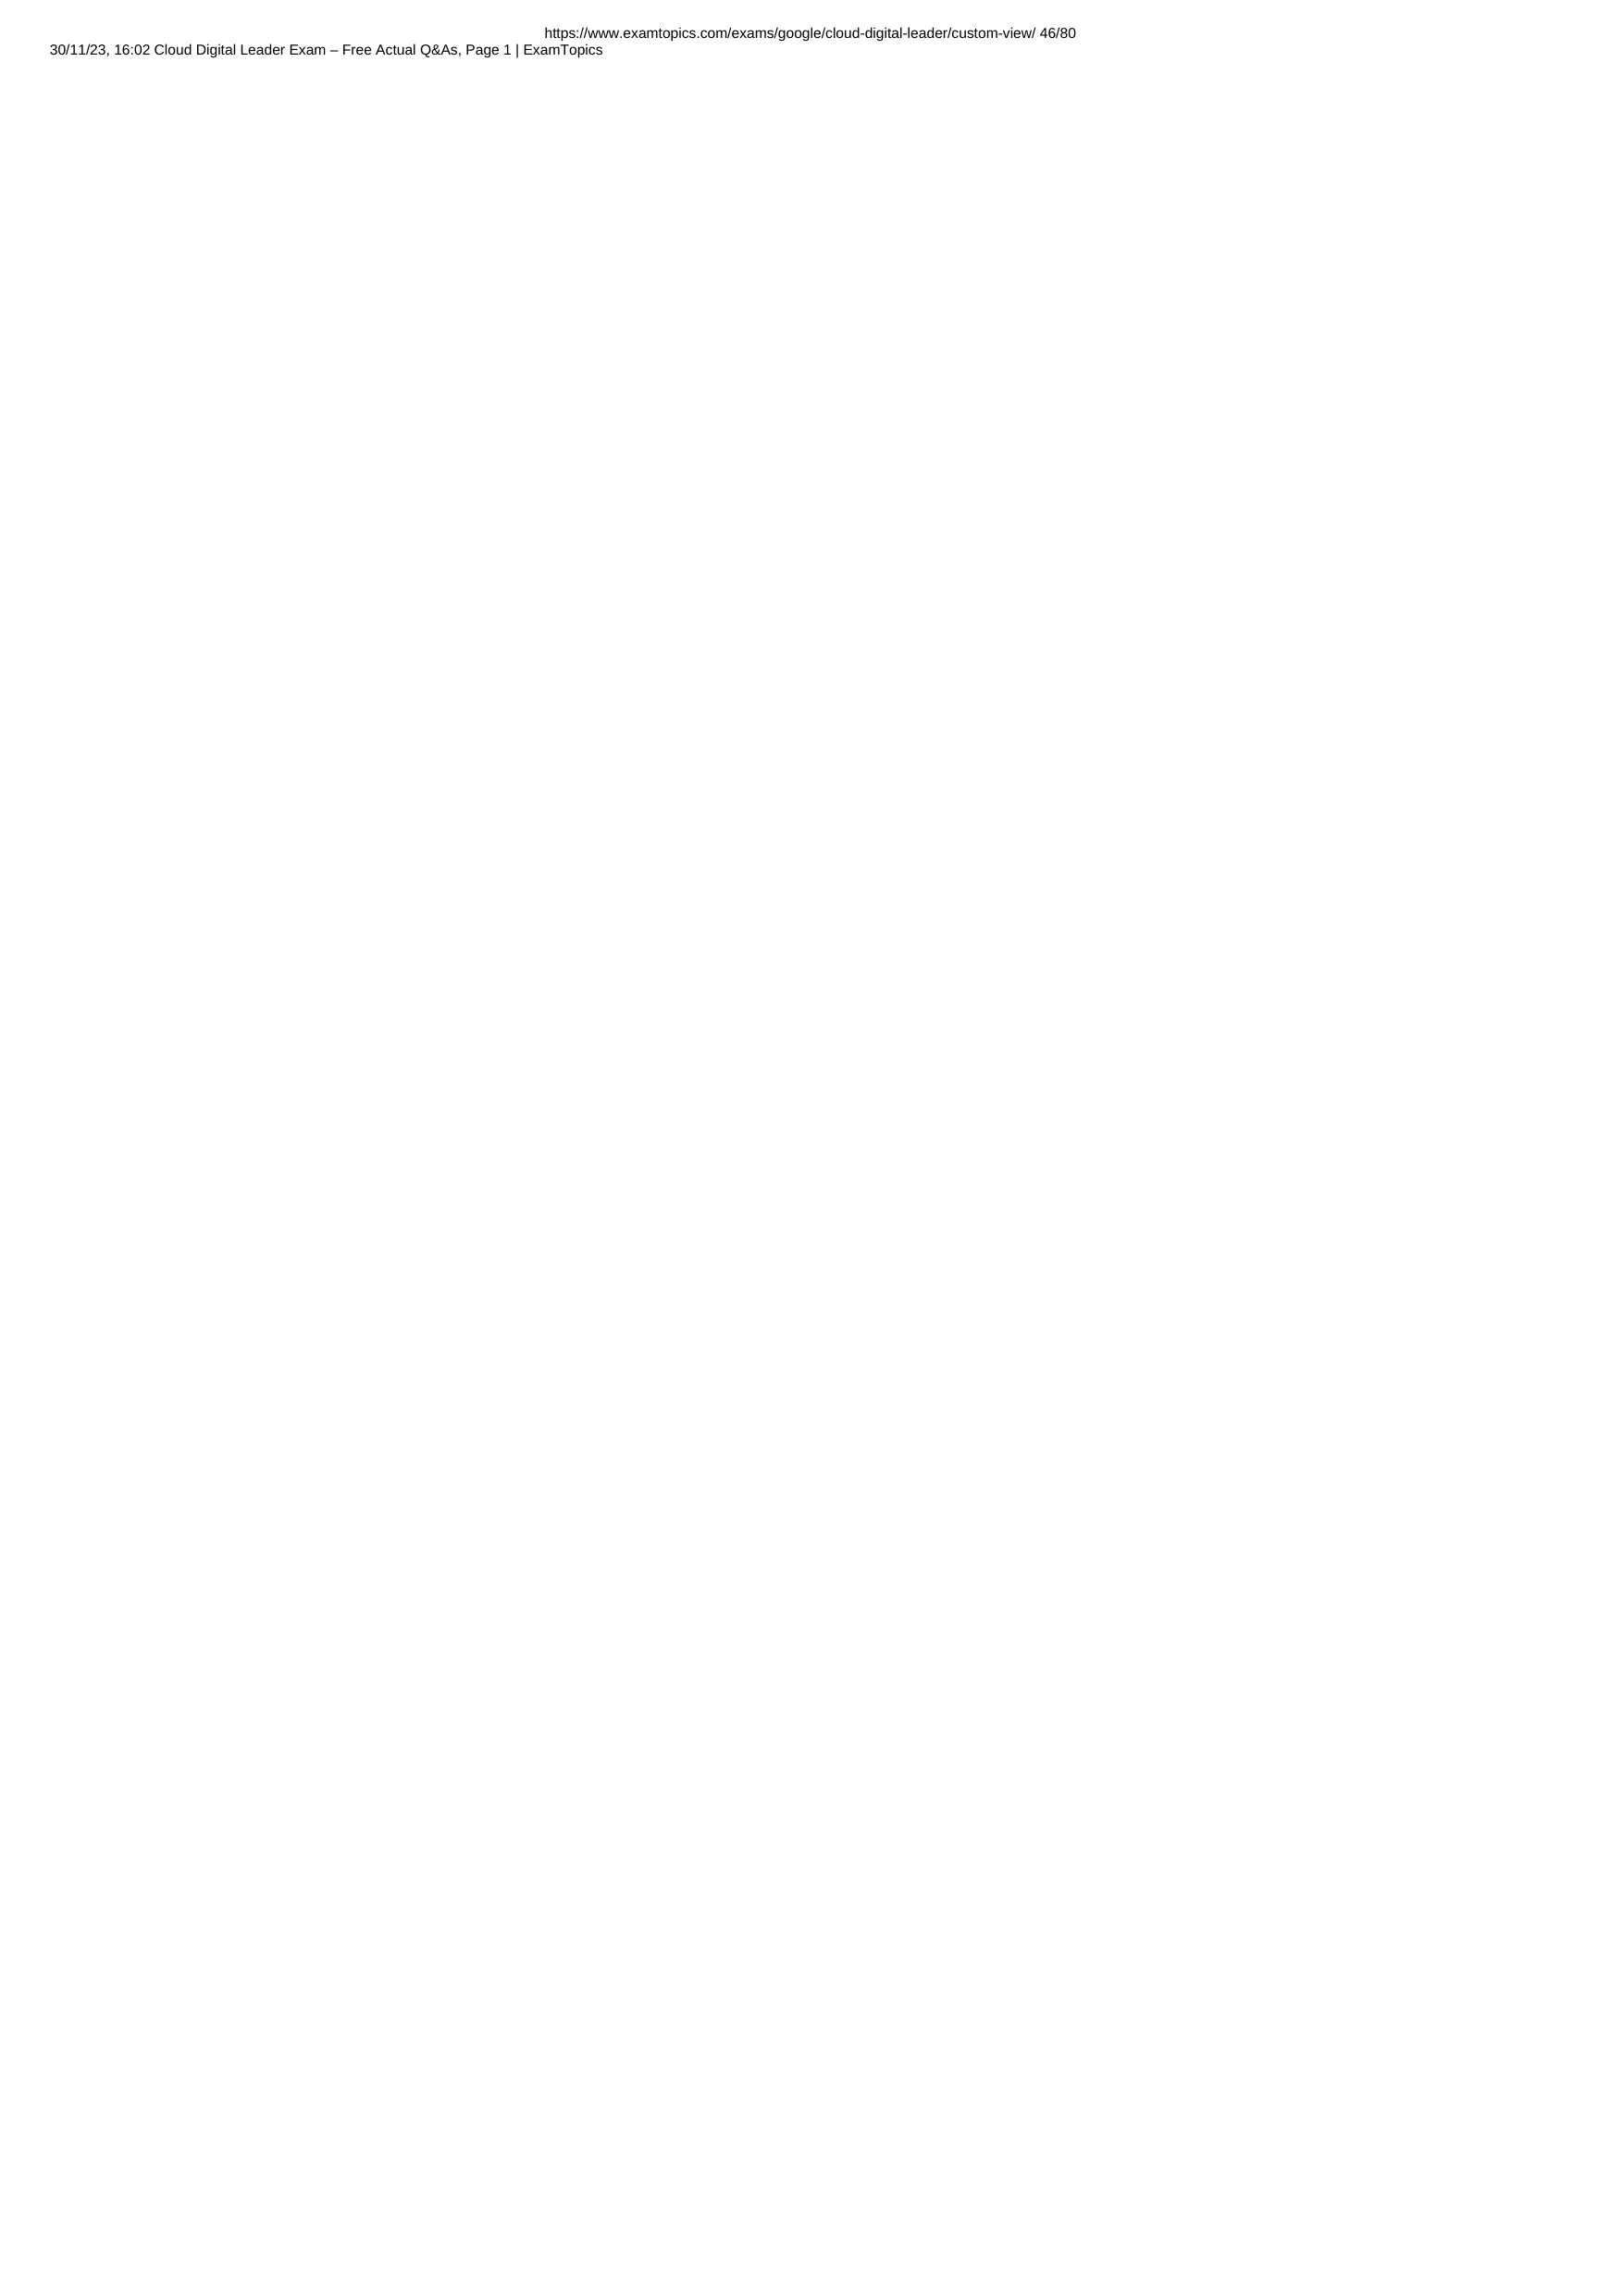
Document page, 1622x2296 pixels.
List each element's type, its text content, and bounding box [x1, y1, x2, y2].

text 30/11/23, 16:02 Cloud Digital Leader Exam – Free Actual Q&As, Page 1 | ExamTopics [50, 41, 1571, 58]
text https://www.examtopics.com/exams/google/cloud-digital-leader/custom-view/ 46/80 [50, 25, 1571, 41]
